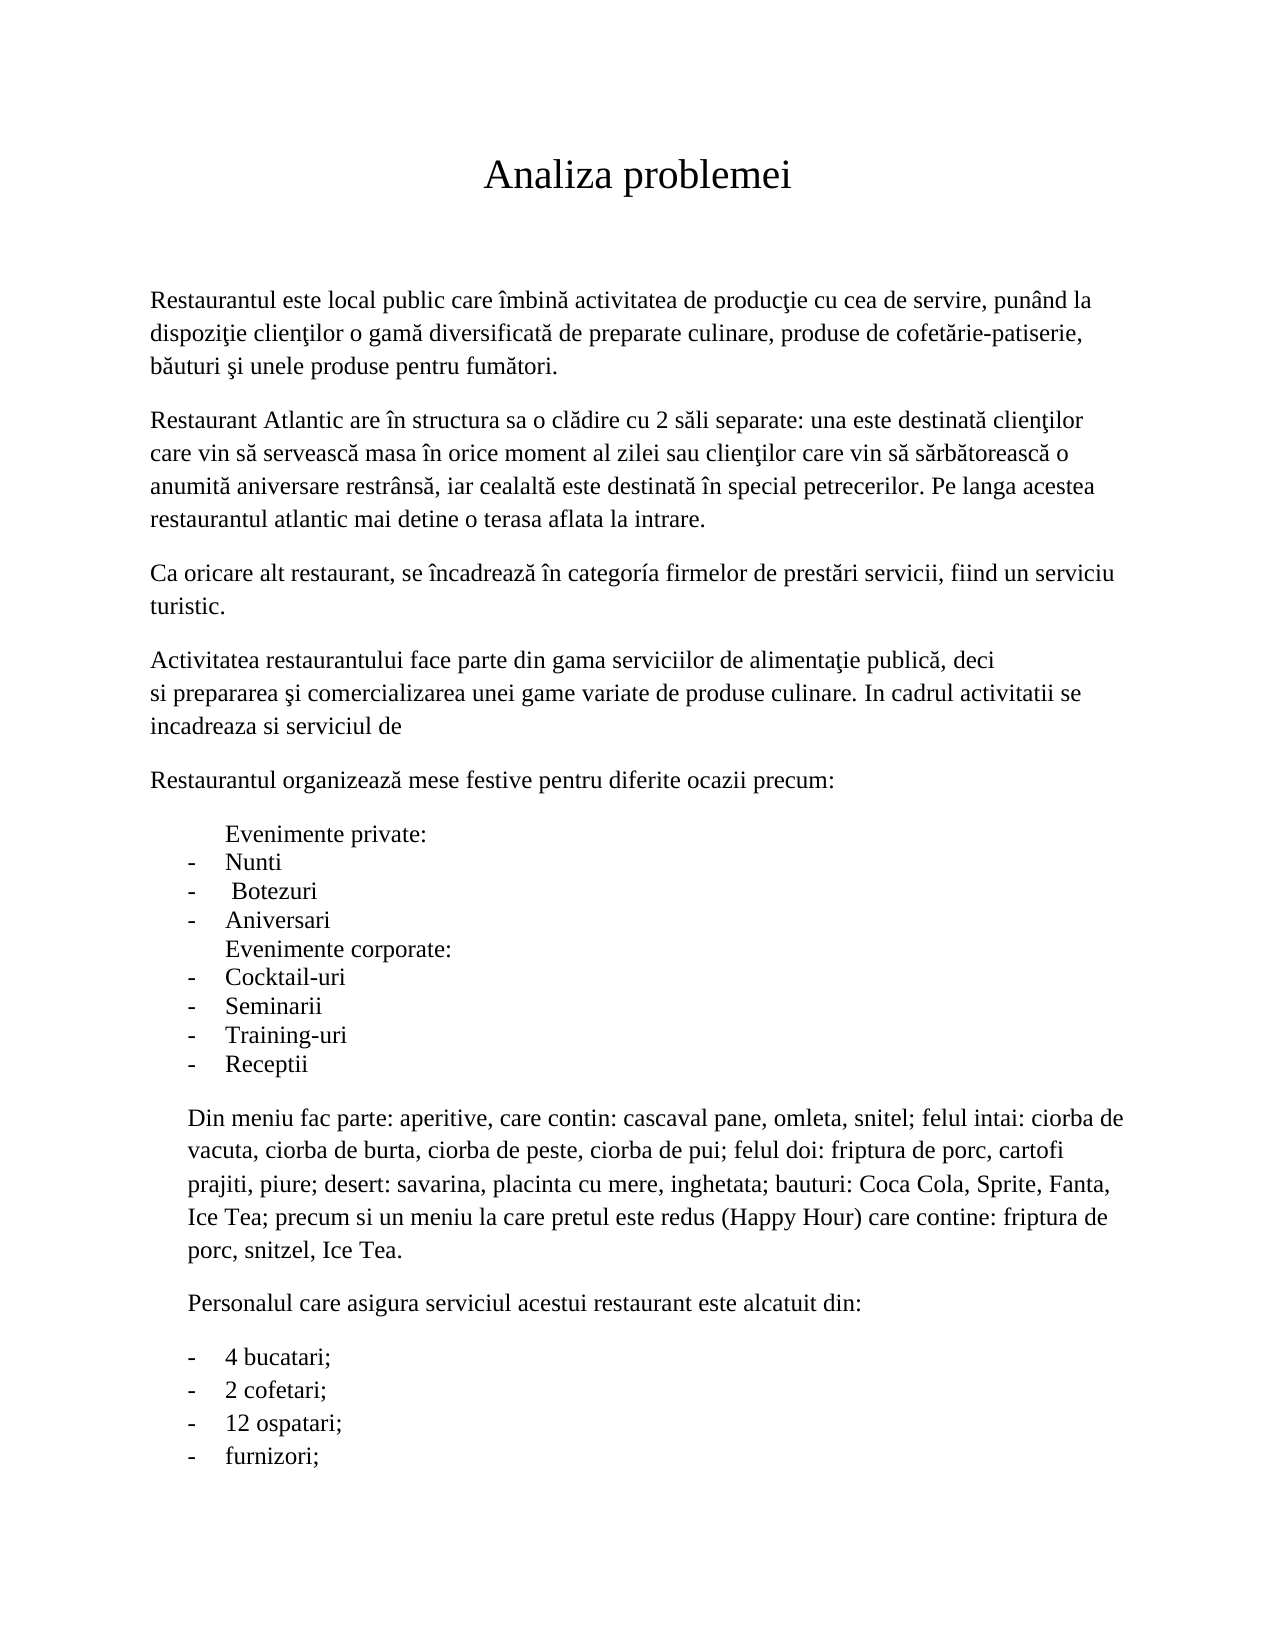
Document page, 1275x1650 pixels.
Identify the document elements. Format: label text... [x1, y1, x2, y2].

list 12 ospatari; [187, 1408, 1125, 1437]
text Activitatea restaurantului face parte din gama serviciilor de alimentaţie publică, deci si prepararea şi comercializarea unei game variate de produse culinare. In cadrul activitatii se incadreaza si serviciul de [150, 645, 1125, 740]
text Evenimente private: [150, 819, 1125, 847]
text Personalul care asigura serviciul acestui restaurant este alcatuit din: [187, 1288, 1125, 1317]
text Ca oricare alt restaurant, se încadrează în categoría firmelor de prestări servicii, fiind un serviciu turistic. [150, 558, 1125, 620]
list Training-uri [187, 1020, 1125, 1049]
list furnizori; [187, 1441, 1125, 1470]
list Receptii [187, 1049, 1125, 1077]
list 4 bucatari; [187, 1342, 1125, 1371]
list Seminarii [187, 991, 1125, 1020]
list Aniversari [187, 905, 1125, 934]
text Analiza problemei [150, 150, 1125, 198]
list Botezuri [187, 876, 1125, 905]
text Din meniu fac parte: aperitive, care contin: cascaval pane, omleta, snitel; felul intai: ciorba de vacuta, ciorba de burta, ciorba de peste, ciorba de pui; felul doi: friptura de porc, cartofi prajiti, piure; desert: savarina, placinta cu mere, inghetata; bauturi: Coca Cola, Sprite, Fanta, Ice Tea; precum si un meniu la care pretul este redus (Happy Hour) care contine: friptura de porc, snitzel, Ice Tea. [187, 1103, 1125, 1263]
text Restaurant Atlantic are în structura sa o clădire cu 2 săli separate: una este destinată clienţilor care vin să servească masa în orice moment al zilei sau clienţilor care vin să sărbătorească o anumită aniversare restrânsă, iar cealaltă este destinată în special petrecerilor. Pe langa acestea restaurantul atlantic mai detine o terasa aflata la intrare. [150, 405, 1125, 533]
list 2 cofetari; [187, 1375, 1125, 1404]
list Nunti [187, 847, 1125, 876]
text Evenimente corporate: [150, 934, 1125, 962]
text Restaurantul organizează mese festive pentru diferite ocazii precum: [150, 765, 1125, 794]
list Cocktail-uri [187, 962, 1125, 991]
text Restaurantul este local public care îmbină activitatea de producţie cu cea de servire, punând la dispoziţie clienţilor o gamă diversificată de preparate culinare, produse de cofetărie-patiserie, băuturi şi unele produse pentru fumători. [150, 285, 1125, 380]
